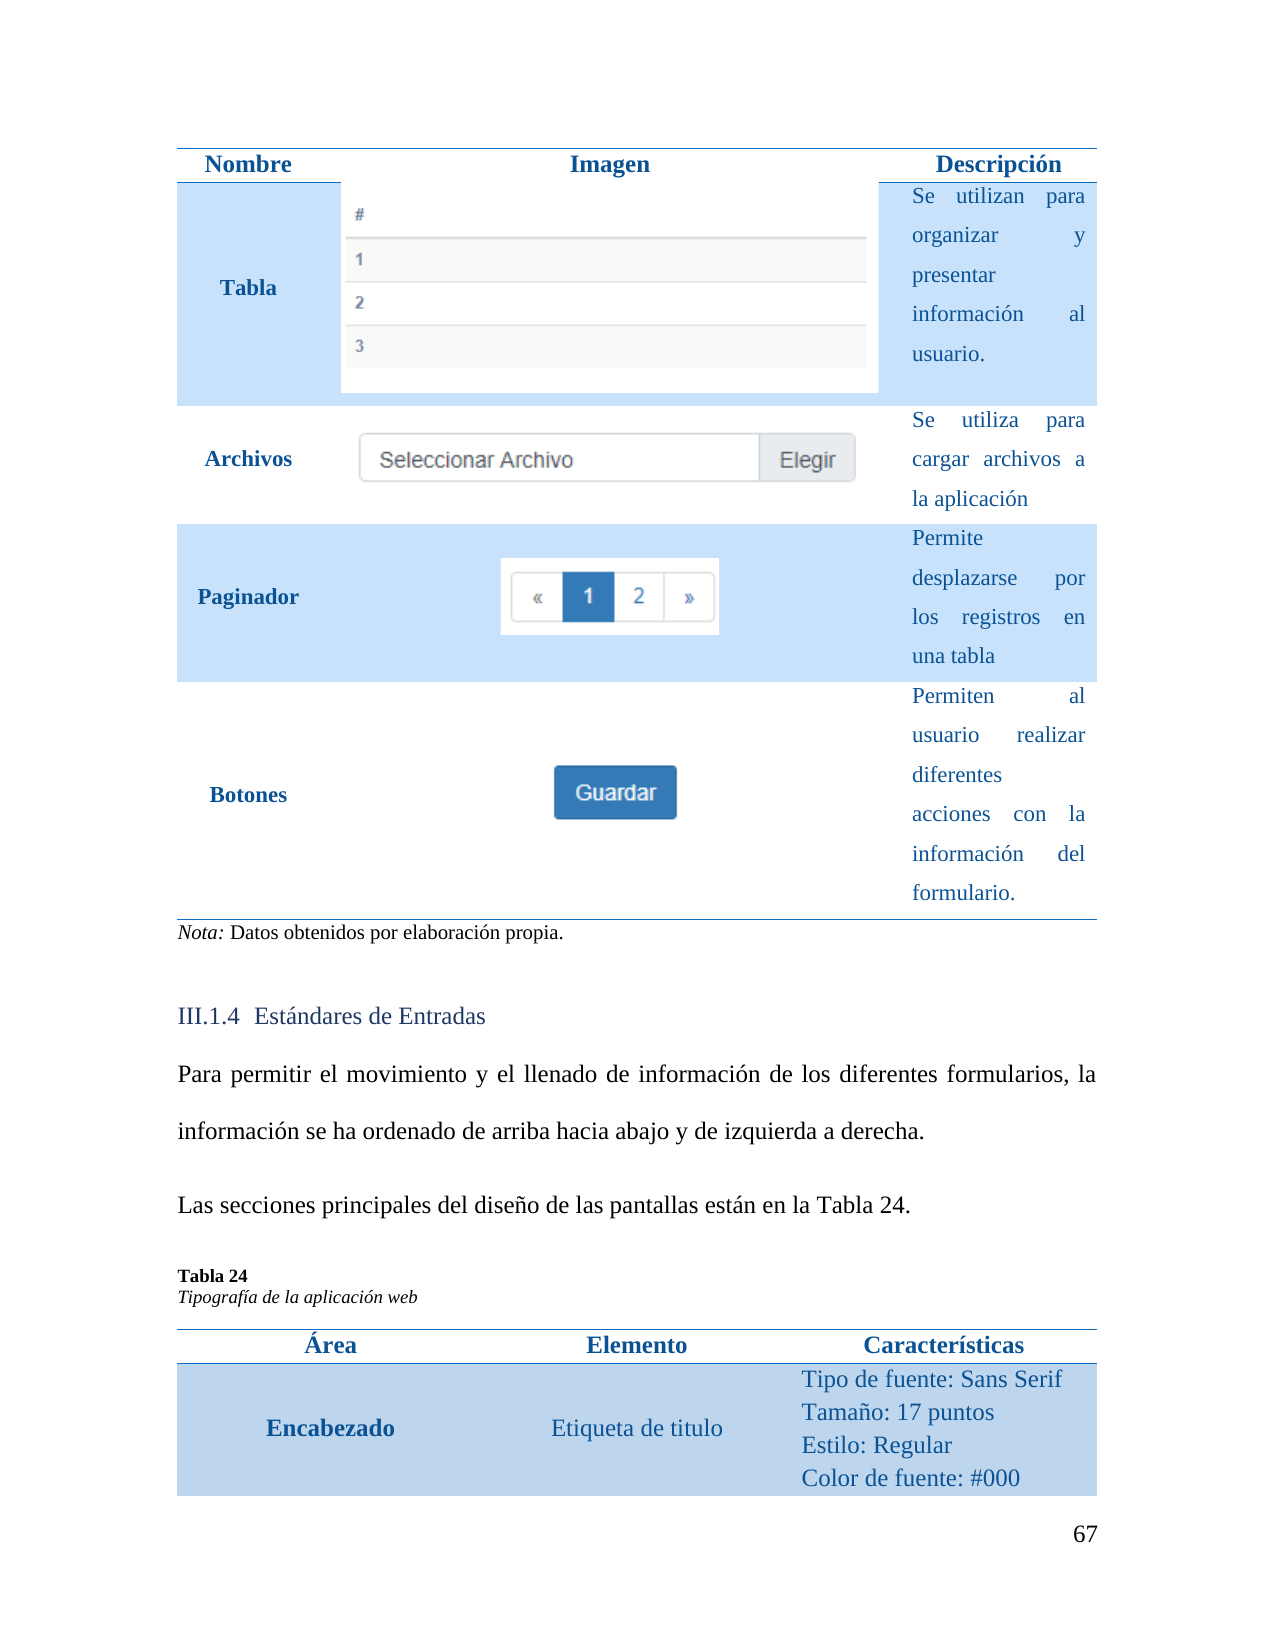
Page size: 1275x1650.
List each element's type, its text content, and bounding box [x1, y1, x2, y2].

text Tabla 24 Tipografía de la aplicación web [177, 1265, 1098, 1308]
picture [341, 181, 879, 393]
table_cell [319, 524, 901, 682]
picture [500, 558, 720, 635]
table_header Descripción [901, 149, 1097, 182]
table_header Imagen [319, 149, 901, 182]
picture [353, 430, 867, 487]
table_cell Se utiliza para cargar archivos a la aplicación [901, 406, 1097, 524]
table_header Características [790, 1330, 1097, 1363]
text Para permitir el movimiento y el llenado de información de los diferentes formularios, la información se ha ordenado de arriba hacia abajo y de izquierda a derecha. [177, 1059, 1098, 1145]
table_cell Permiten al usuario realizar diferentes acciones con la información del formulario. [901, 682, 1097, 919]
subtitle Estándares de Entradas [177, 1001, 1098, 1030]
table_cell Botones [177, 682, 319, 919]
picture [535, 754, 685, 834]
table_cell Paginador [177, 524, 319, 682]
table_cell [319, 183, 901, 406]
text Las secciones principales del diseño de las pantallas están en la Tabla 24. [177, 1191, 1098, 1219]
table_cell [319, 406, 901, 524]
table_header Elemento [484, 1330, 790, 1363]
table_cell Encabezado [177, 1364, 484, 1496]
table_cell Etiqueta de titulo [484, 1364, 790, 1496]
table_cell Tipo de fuente: Sans Serif Tamaño: 17 puntos Estilo: Regular Color de fuente: #000 [790, 1364, 1097, 1496]
table_cell Tabla [177, 183, 319, 406]
table_header Área [177, 1330, 484, 1363]
table_cell Se utilizan para organizar y presentar información al usuario. [901, 183, 1097, 406]
table_header Nombre [177, 149, 319, 182]
table_cell [319, 682, 901, 919]
table_cell Archivos [177, 406, 319, 524]
table_cell Permite desplazarse por los registros en una tabla [901, 524, 1097, 682]
text Nota: Datos obtenidos por elaboración propia. [177, 920, 1098, 944]
